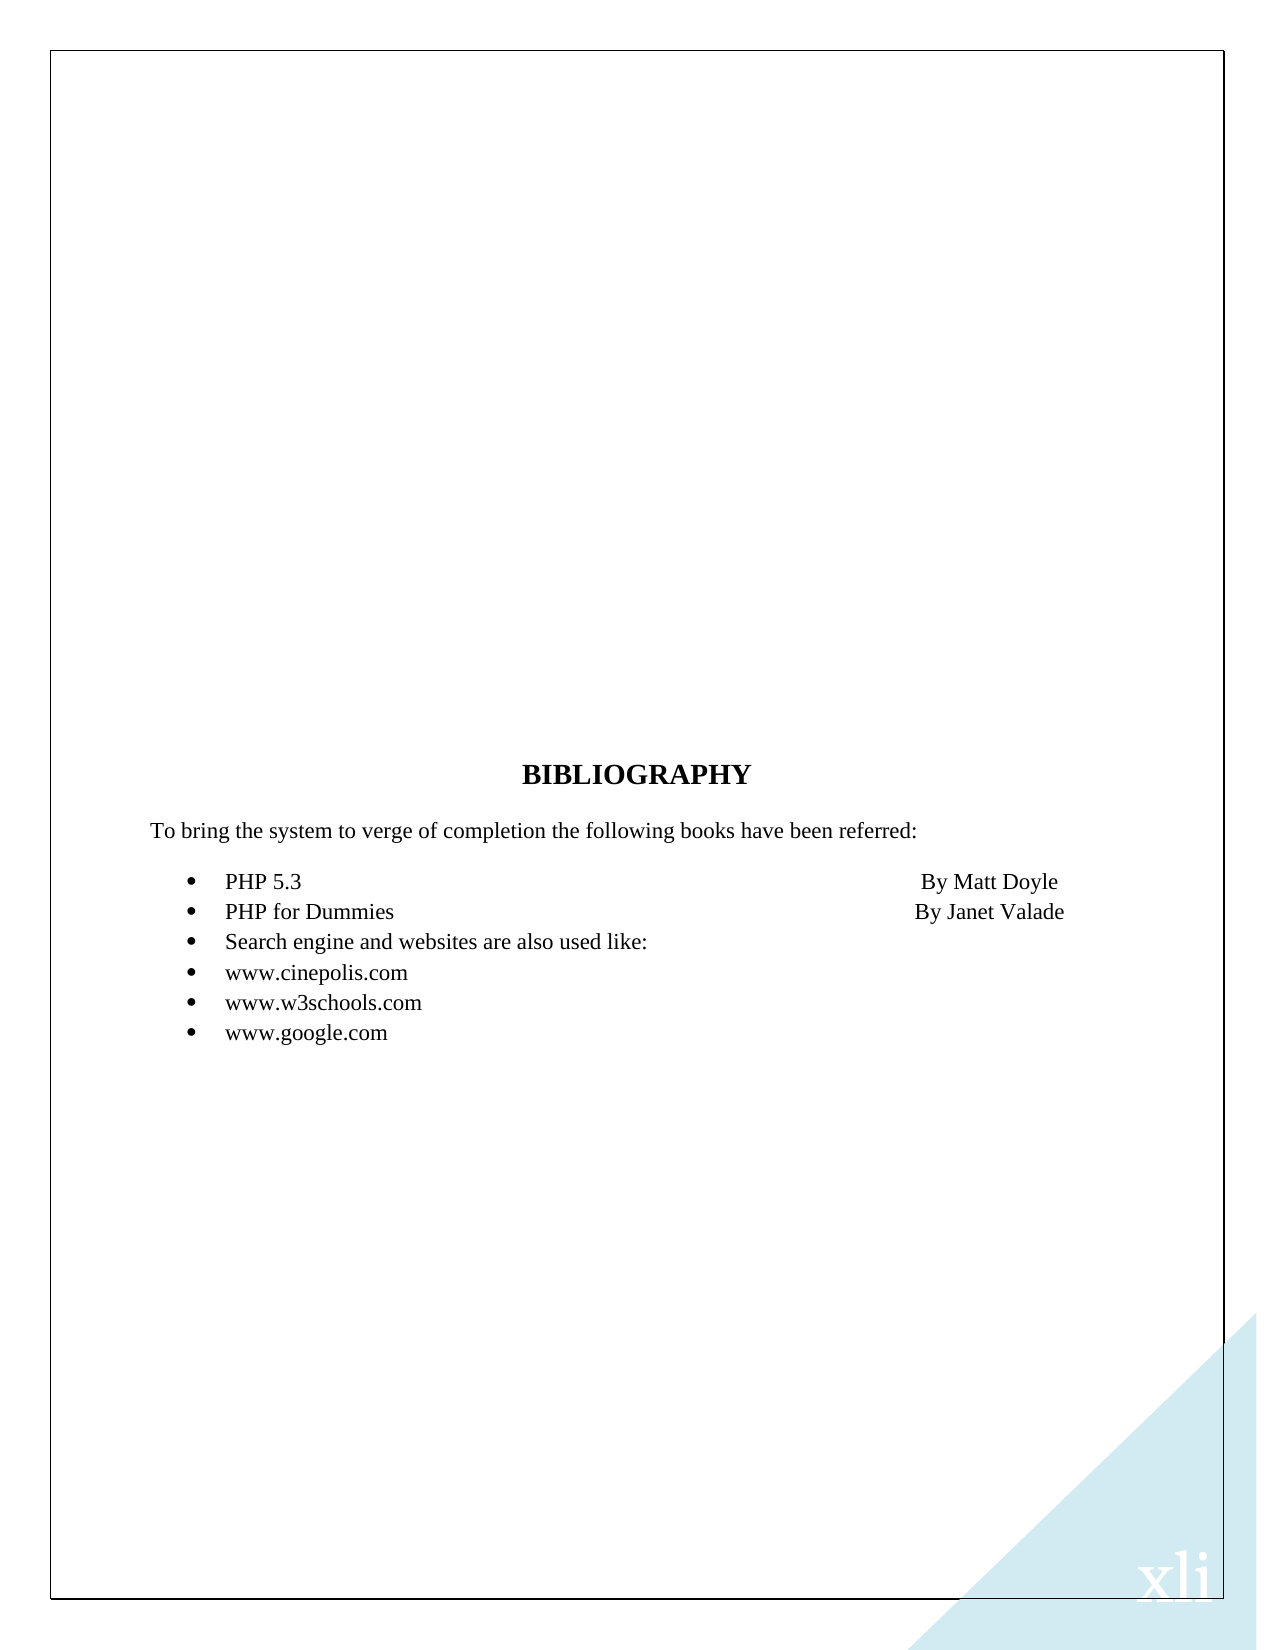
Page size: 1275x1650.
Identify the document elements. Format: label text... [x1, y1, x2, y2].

list www.google.com [187, 1019, 1124, 1045]
list PHP 5.3 By Matt Doyle [187, 868, 1124, 894]
text To bring the system to verge of completion the following books have been referred: [150, 817, 1124, 843]
list www.w3schools.com [187, 989, 1124, 1015]
list www.cinepolis.com [187, 958, 1124, 985]
list PHP for Dummies By Janet Valade [187, 898, 1124, 924]
text BIBLIOGRAPHY [150, 757, 1124, 791]
list Search engine and websites are also used like: [187, 928, 1124, 955]
